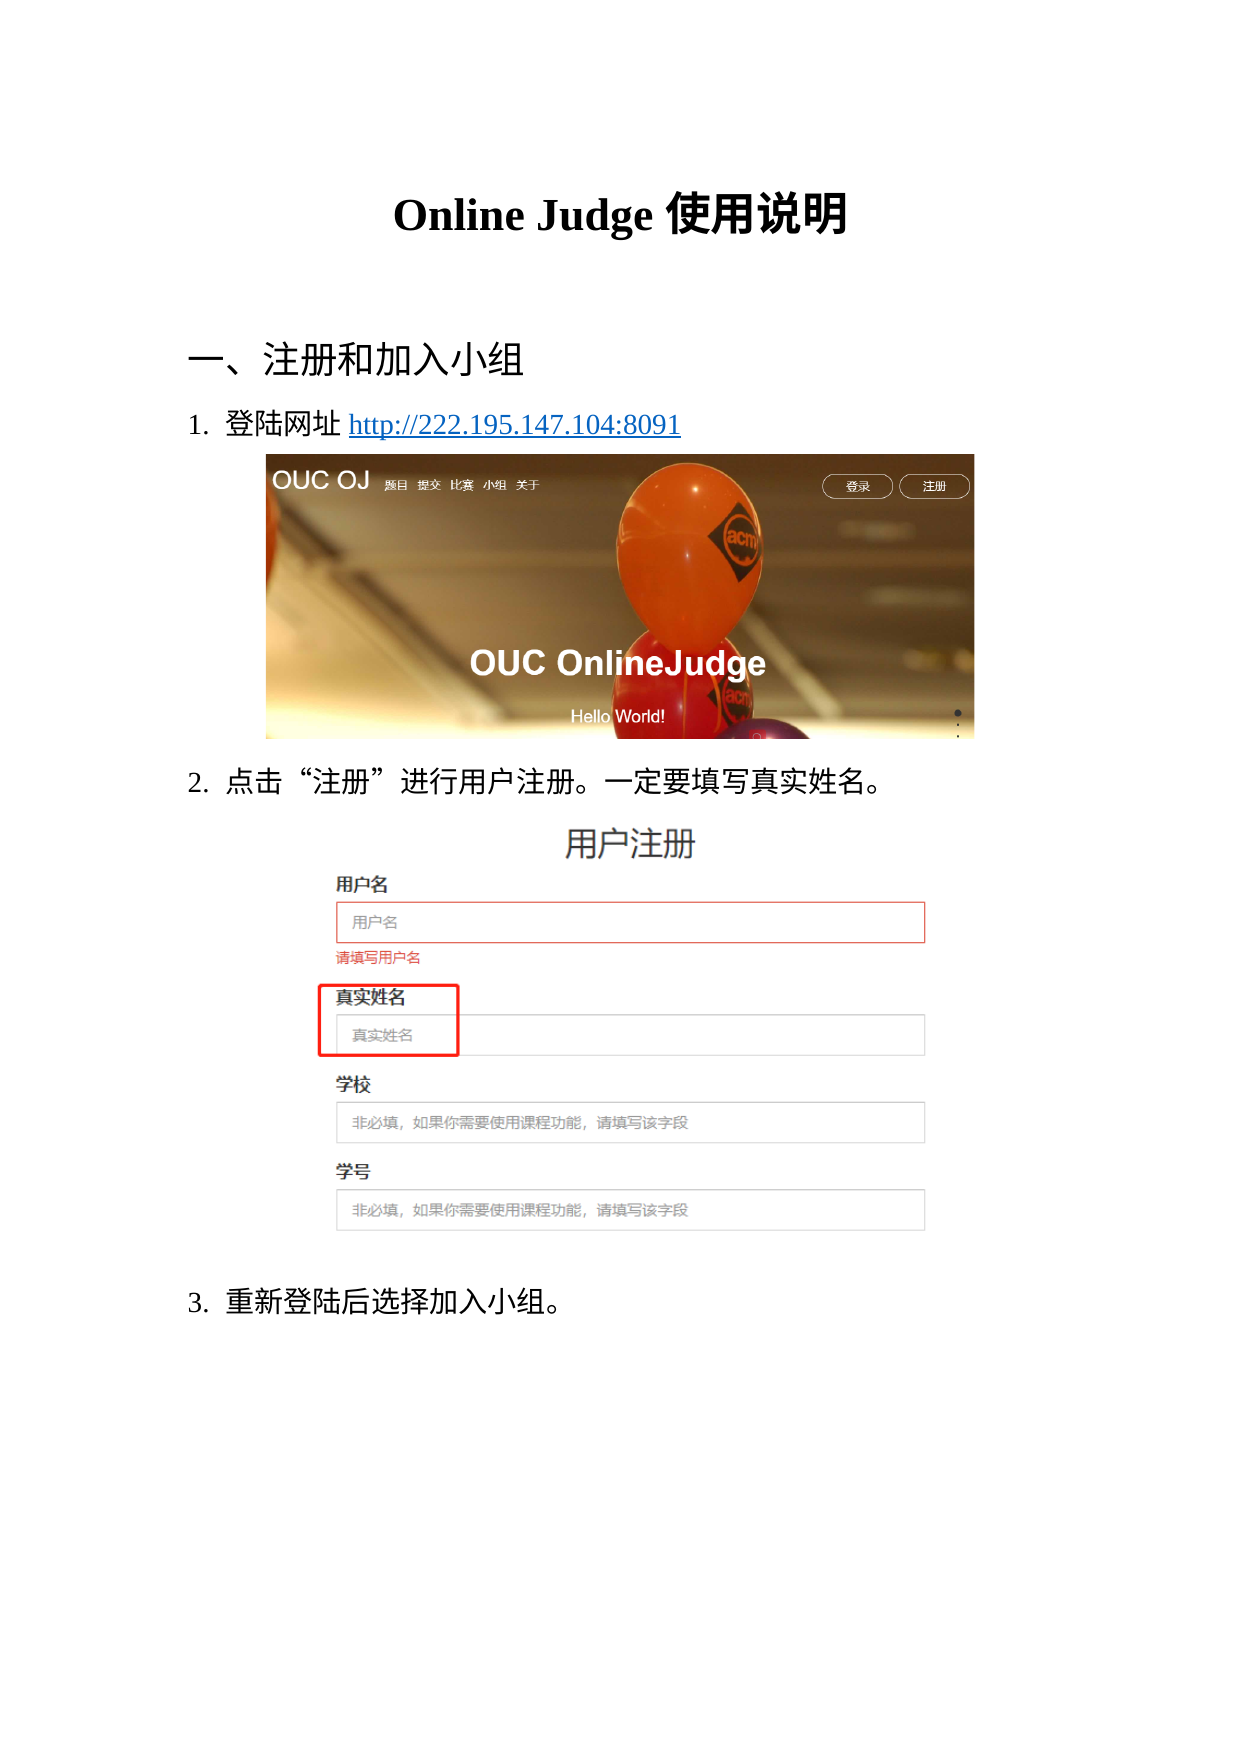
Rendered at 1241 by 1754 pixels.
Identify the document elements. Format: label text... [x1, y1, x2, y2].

list 登陆网址 http://222.195.147.104:8091 [187, 389, 1053, 454]
picture [284, 812, 994, 1245]
picture [265, 454, 975, 739]
text Online Judge 使用说明 [187, 162, 1053, 259]
list 重新登陆后选择加入小组。 [187, 1267, 1053, 1332]
text 一、注册和加入小组 [187, 324, 1053, 389]
list 点击“注册”进行用户注册。一定要填写真实姓名。 [187, 747, 1053, 812]
